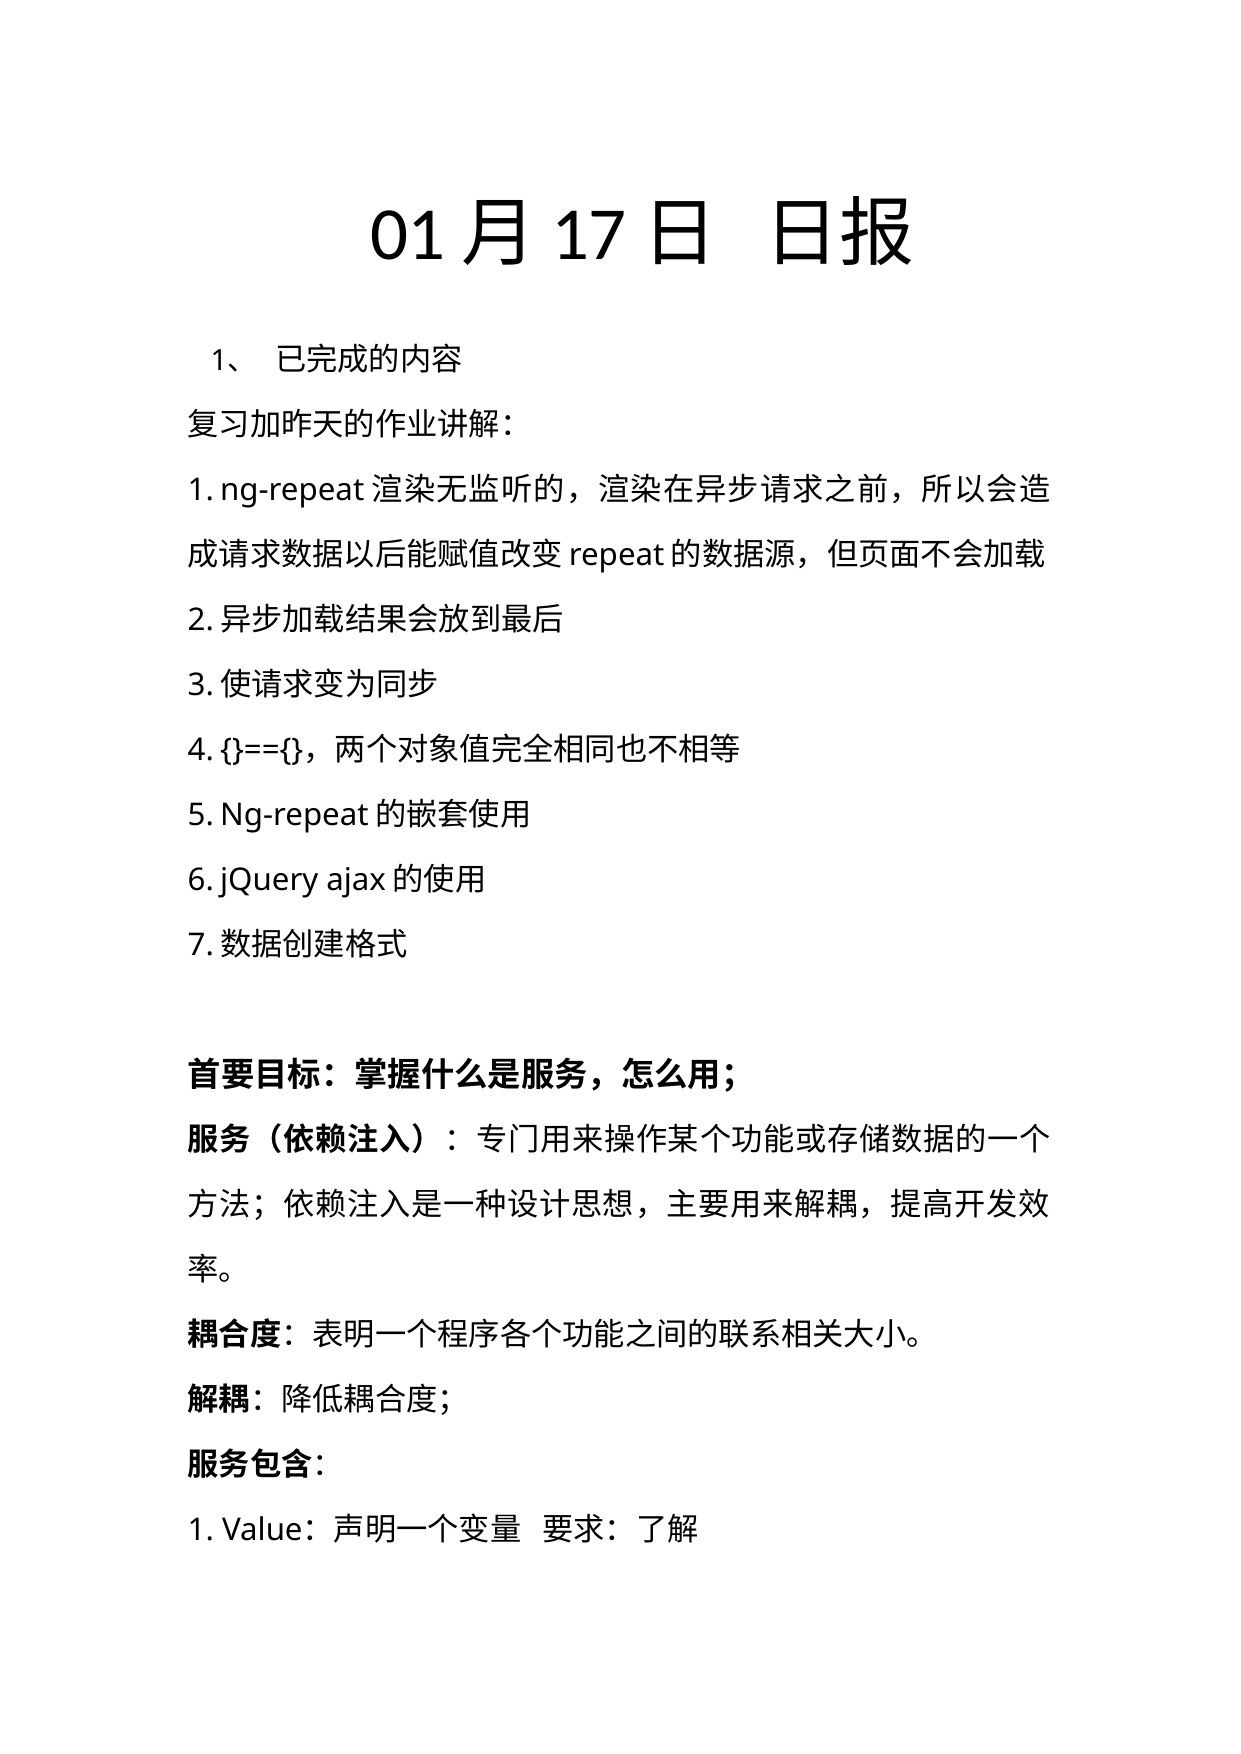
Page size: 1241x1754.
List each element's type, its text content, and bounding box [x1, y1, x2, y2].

text 首要目标：掌握什么是服务，怎么用； [187, 1039, 1053, 1104]
list 异步加载结果会放到最后 [187, 584, 1053, 649]
text 服务（依赖注入）：专门用来操作某个功能或存储数据的一个方法；依赖注入是一种设计思想，主要用来解耦，提高开发效率。 [187, 1104, 1053, 1299]
list {}=={}，两个对象值完全相同也不相等 [187, 714, 1053, 779]
list 已完成的内容 [187, 324, 1053, 389]
text 解耦：降低耦合度； [187, 1364, 1053, 1429]
list Value：声明一个变量 要求：了解 [187, 1494, 1053, 1559]
list ng-repeat渲染无监听的，渲染在异步请求之前，所以会造成请求数据以后能赋值改变repeat的数据源，但页面不会加载 [187, 454, 1053, 584]
list 复习加昨天的作业讲解： [187, 389, 1053, 454]
text 耦合度：表明一个程序各个功能之间的联系相关大小。 [187, 1299, 1053, 1364]
list jQuery ajax的使用 [187, 844, 1053, 909]
list 使请求变为同步 [187, 649, 1053, 714]
text 01月17日 日报 [187, 162, 1053, 292]
list 数据创建格式 [187, 909, 1053, 974]
text 服务包含： [187, 1429, 1053, 1494]
list Ng-repeat的嵌套使用 [187, 779, 1053, 844]
